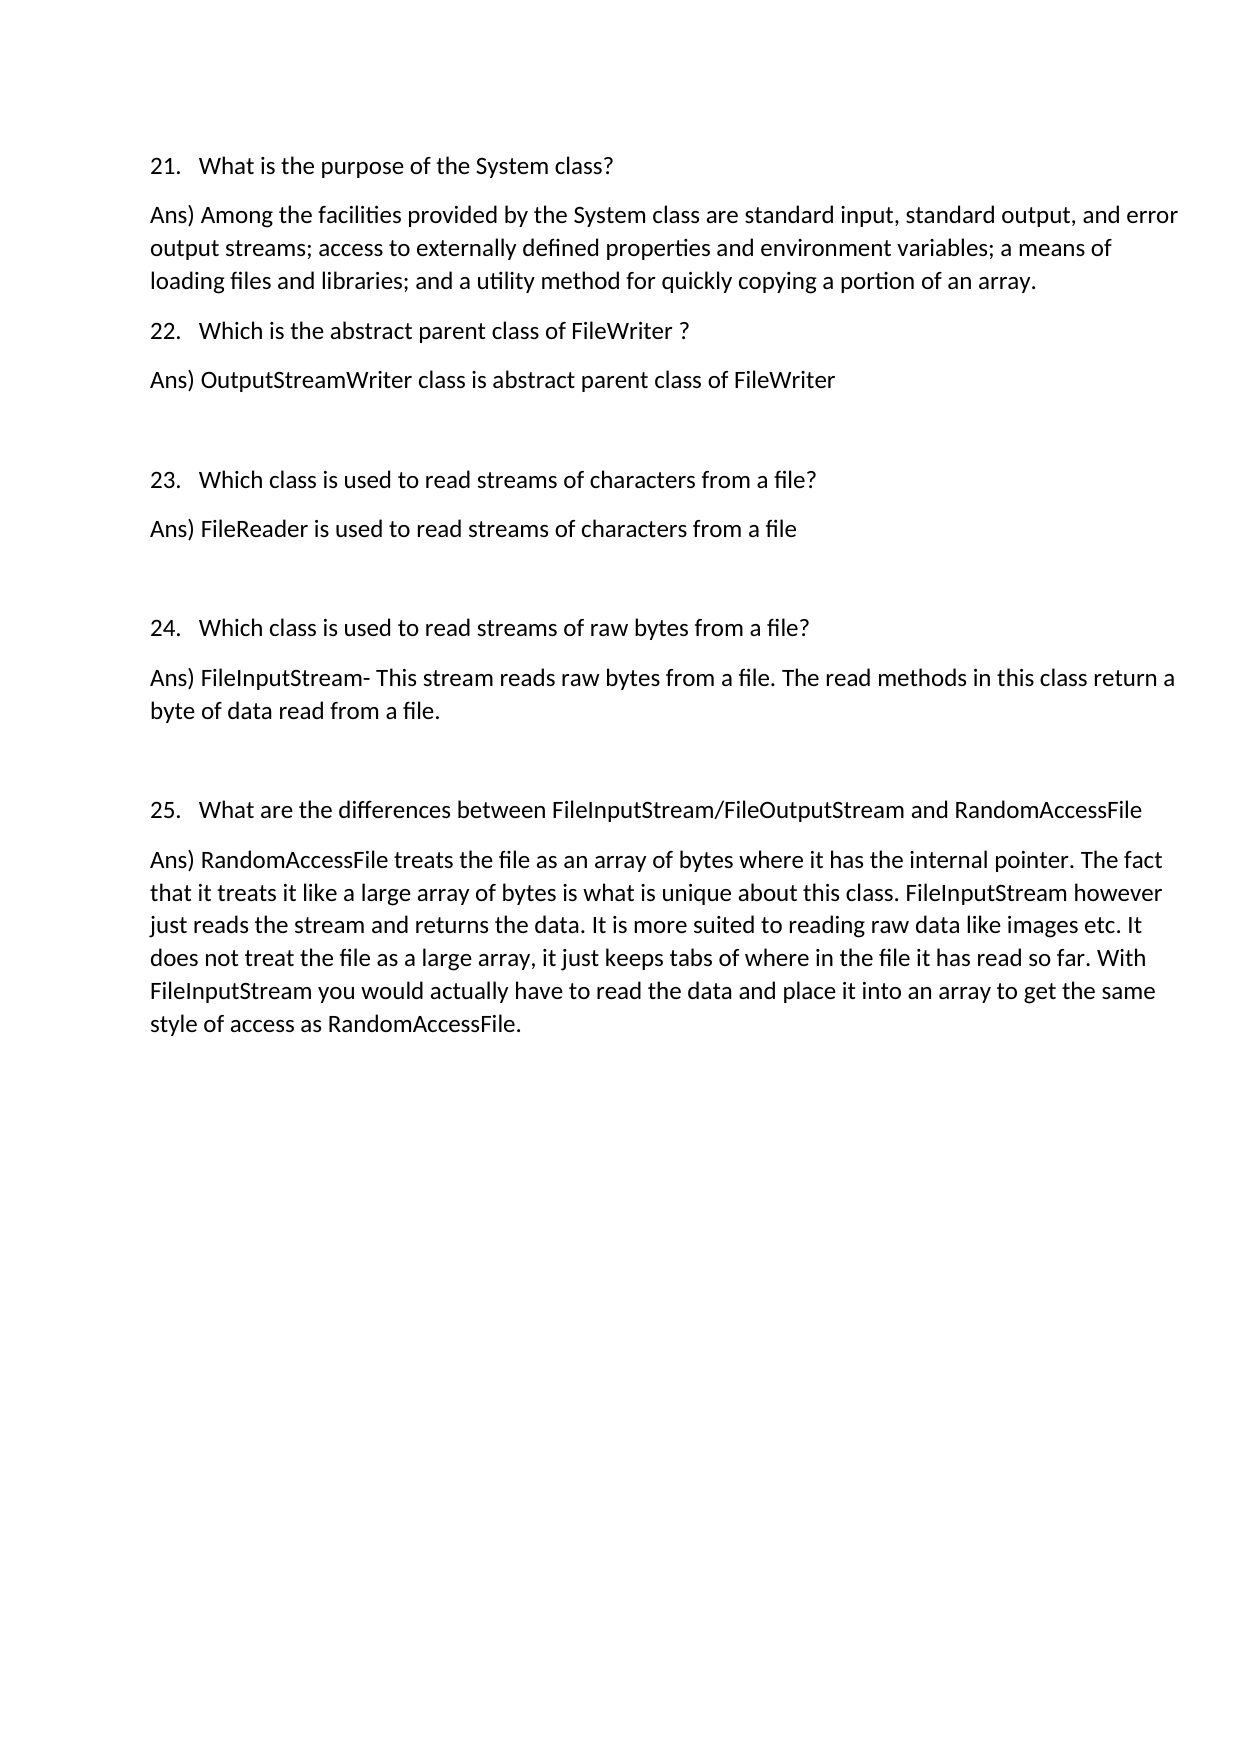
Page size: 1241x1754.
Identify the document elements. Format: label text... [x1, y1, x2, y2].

text 24. Which class is used to read streams of raw bytes from a file? [150, 612, 1181, 643]
text 25. What are the differences between FileInputStream/FileOutputStream and RandomAccessFile [150, 794, 1181, 825]
text 22. Which is the abstract parent class of FileWriter ? [150, 315, 1181, 346]
text 23. Which class is used to read streams of characters from a file? [150, 464, 1181, 494]
text Ans) FileReader is used to read streams of characters from a file [150, 513, 1181, 544]
text Ans) RandomAccessFile treats the file as an array of bytes where it has the internal pointer. The fact that it treats it like a large array of bytes is what is unique about this class. FileInputStream however just reads the stream and returns the data. It is more suited to reading raw data like images etc. It does not treat the file as a large array, it just keeps tabs of where in the file it has read so far. With FileInputStream you would actually have to read the data and place it into an array to get the same style of access as RandomAccessFile. [150, 844, 1181, 1039]
text 21. What is the purpose of the System class? [150, 150, 1181, 181]
text Ans) OutputStreamWriter class is abstract parent class of FileWriter [150, 364, 1181, 395]
text Ans) Among the facilities provided by the System class are standard input, standard output, and error output streams; access to externally defined properties and environment variables; a means of loading files and libraries; and a utility method for quickly copying a portion of an array. [150, 199, 1181, 296]
text Ans) FileInputStream- This stream reads raw bytes from a file. The read methods in this class return a byte of data read from a file. [150, 662, 1181, 726]
